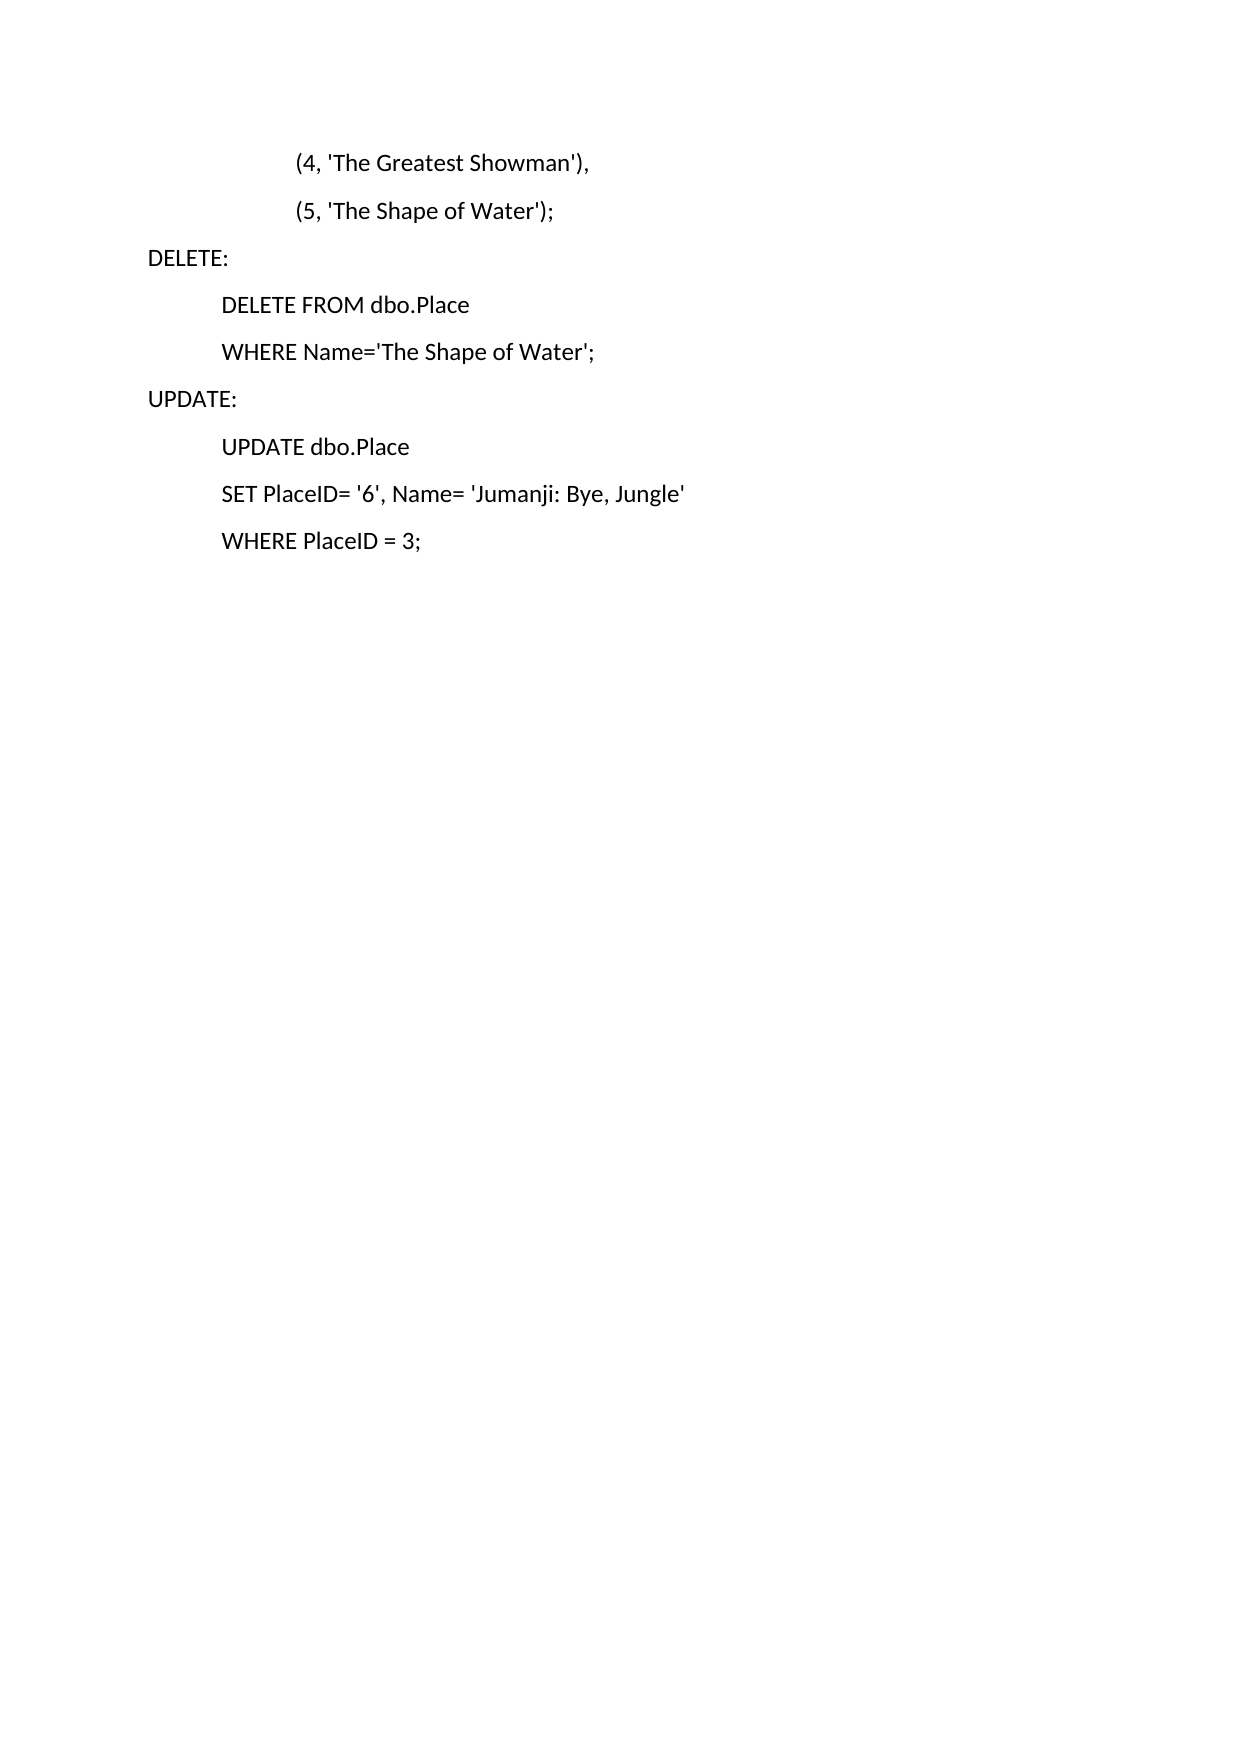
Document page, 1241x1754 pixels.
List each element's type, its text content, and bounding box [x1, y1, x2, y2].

text (4, 'The Greatest Showman'), [148, 148, 1093, 178]
text UPDATE dbo.Place [148, 431, 1093, 461]
text DELETE FROM dbo.Place [148, 289, 1093, 320]
text (5, 'The Shape of Water'); [148, 195, 1093, 225]
text WHERE Name='The Shape of Water'; [148, 336, 1093, 367]
text SET PlaceID= '6', Name= 'Jumanji: Bye, Jungle' [148, 478, 1093, 508]
text DELETE: [148, 242, 1093, 272]
text WHERE PlaceID = 3; [148, 525, 1093, 556]
text UPDATE: [148, 383, 1093, 414]
